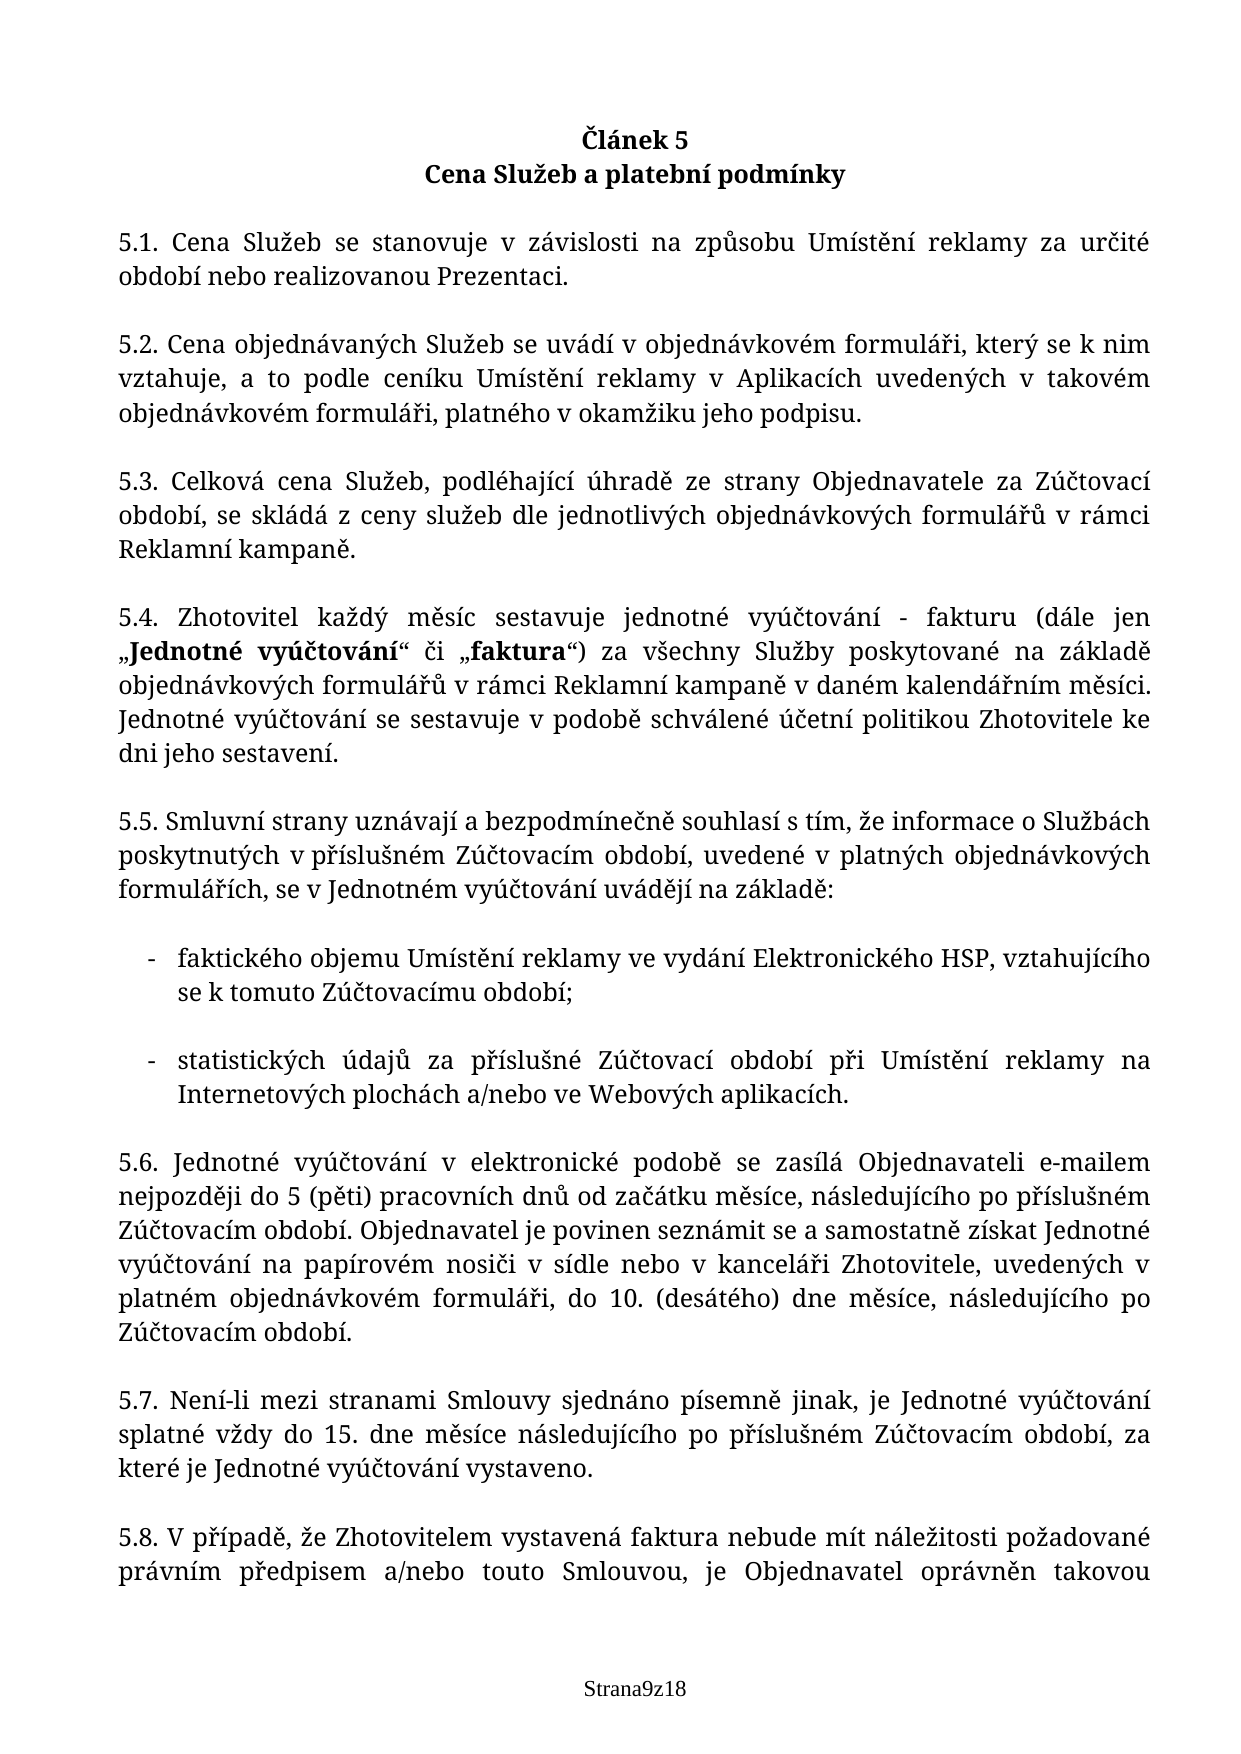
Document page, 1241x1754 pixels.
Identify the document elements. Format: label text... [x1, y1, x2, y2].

text 5.5. Smluvní strany uznávají a bezpodmínečně souhlasí s tím, že informace o Službách poskytnutých v příslušném Zúčtovacím období, uvedené v platných objednávkových formulářích, se v Jednotném vyúčtování uvádějí na základě: [118, 804, 1152, 906]
text - faktického objemu Umístění reklamy ve vydání Elektronického HSP, vztahujícího se k tomuto Zúčtovacímu období; [148, 940, 1152, 1008]
text Cena Služeb a platební podmínky [118, 157, 1152, 191]
text 5.7. Není-li mezi stranami Smlouvy sjednáno písemně jinak, je Jednotné vyúčtování splatné vždy do 15. dne měsíce následujícího po příslušném Zúčtovacím období, za které je Jednotné vyúčtování vystaveno. [118, 1383, 1152, 1485]
text 5.2. Cena objednávaných Služeb se uvádí v objednávkovém formuláři, který se k nim vztahuje, a to podle ceníku Umístění reklamy v Aplikacích uvedených v takovém objednávkovém formuláři, platného v okamžiku jeho podpisu. [118, 327, 1152, 429]
text - statistických údajů za příslušné Zúčtovací období při Umístění reklamy na Internetových plochách a/nebo ve Webových aplikacích. [148, 1042, 1152, 1111]
text Článek 5 [118, 123, 1152, 157]
text 5.4. Zhotovitel každý měsíc sestavuje jednotné vyúčtování - fakturu (dále jen „Jednotné vyúčtování“ či „faktura“) za všechny Služby poskytované na základě objednávkových formulářů v rámci Reklamní kampaně v daném kalendářním měsíci. Jednotné vyúčtování se sestavuje v podobě schválené účetní politikou Zhotovitele ke dni jeho sestavení. [118, 599, 1152, 770]
text 5.1. Cena Služeb se stanovuje v závislosti na způsobu Umístění reklamy za určité období nebo realizovanou Prezentaci. [118, 225, 1152, 293]
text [118, 1519, 1152, 1587]
text 5.6. Jednotné vyúčtování v elektronické podobě se zasílá Objednavateli e-mailem nejpozději do 5 (pěti) pracovních dnů od začátku měsíce, následujícího po příslušném Zúčtovacím období. Objednavatel je povinen seznámit se a samostatně získat Jednotné vyúčtování na papírovém nosiči v sídle nebo v kanceláři Zhotovitele, uvedených v platném objednávkovém formuláři, do 10. (desátého) dne měsíce, následujícího po Zúčtovacím období. [118, 1144, 1152, 1349]
text 5.3. Celková cena Služeb, podléhající úhradě ze strany Objednavatele za Zúčtovací období, se skládá z ceny služeb dle jednotlivých objednávkových formulářů v rámci Reklamní kampaně. [118, 463, 1152, 566]
